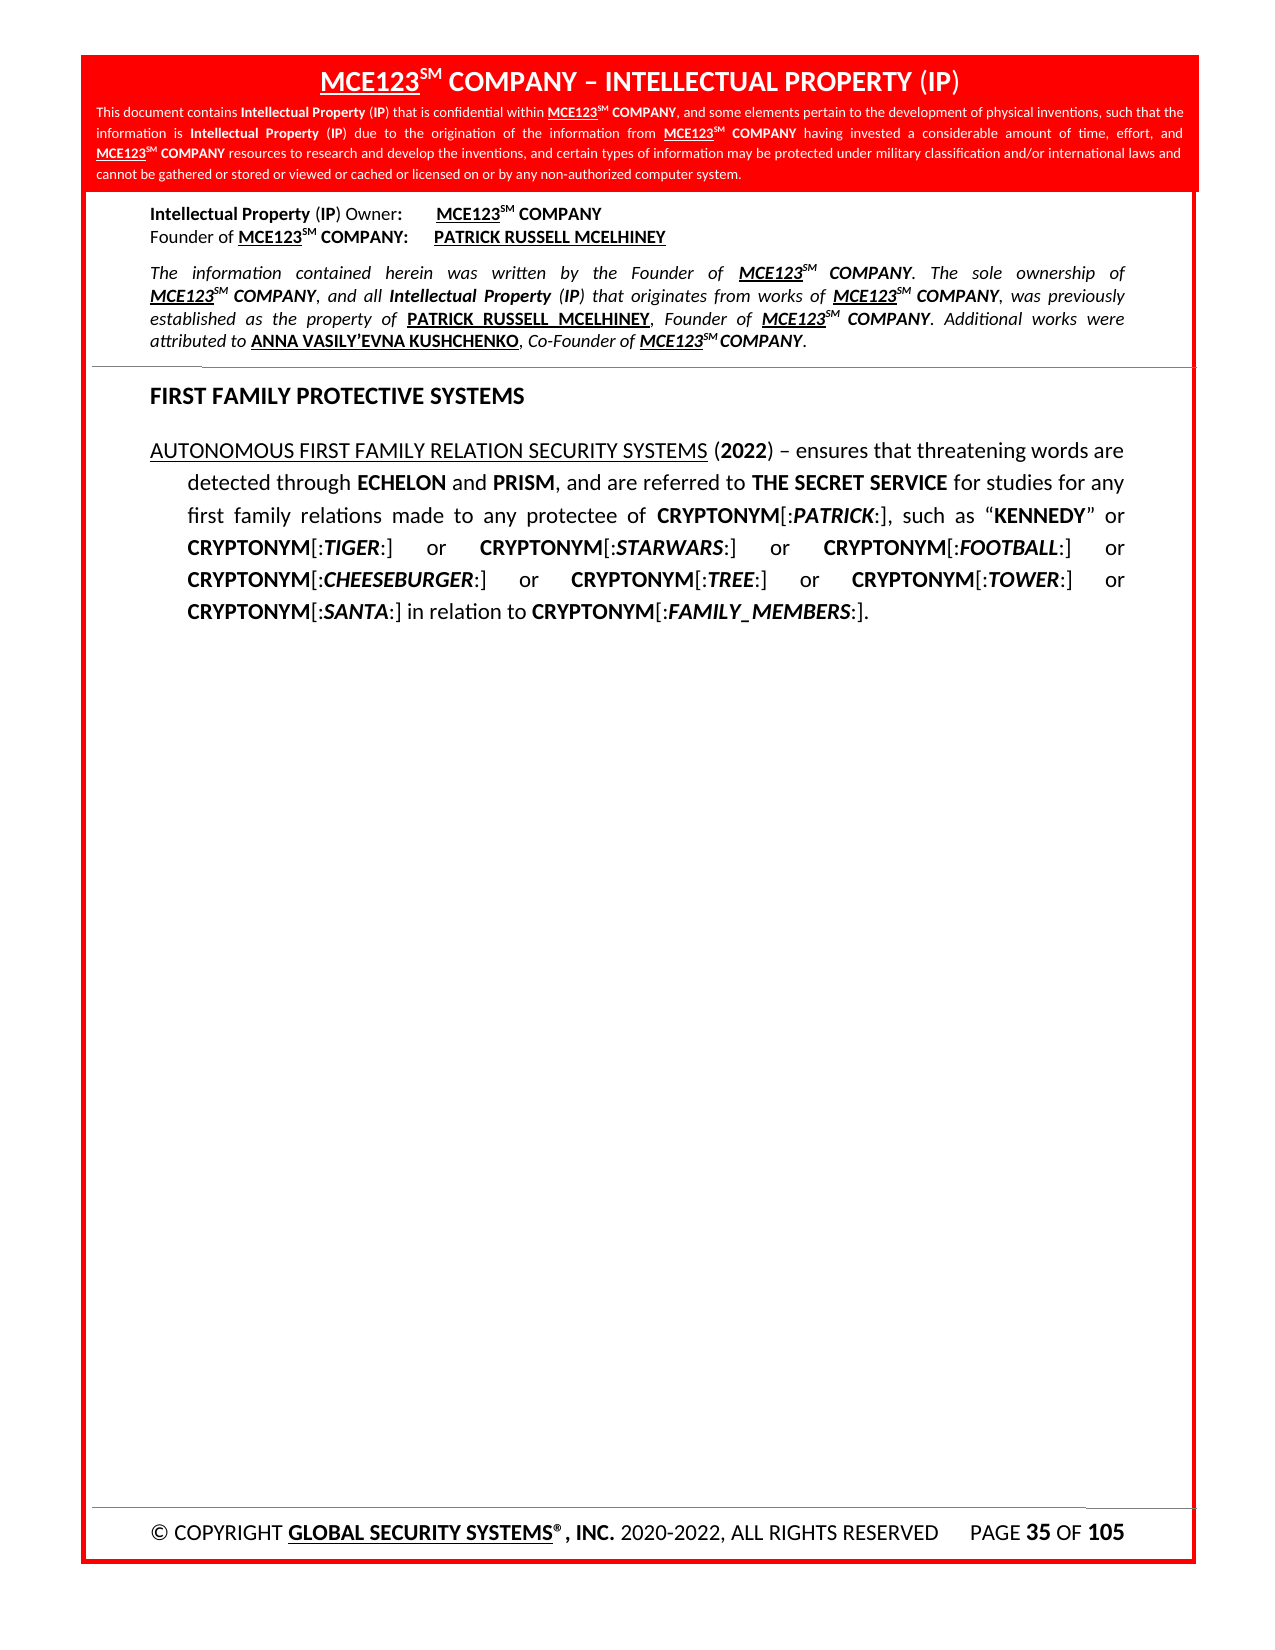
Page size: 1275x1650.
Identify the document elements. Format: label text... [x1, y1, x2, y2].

text FIRST FAMILY PROTECTIVE SYSTEMS [150, 381, 1125, 411]
text AUTONOMOUS FIRST FAMILY RELATION SECURITY SYSTEMS (2022) – ensures that threatening words are detected through ECHELON and PRISM, and are referred to THE SECRET SERVICE for studies for any first family relations made to any protectee of CRYPTONYM[:PATRICK:], such as “KENNEDY” or CRYPTONYM[:TIGER:] or CRYPTONYM[:STARWARS:] or CRYPTONYM[:FOOTBALL:] or CRYPTONYM[:CHEESEBURGER:] or CRYPTONYM[:TREE:] or CRYPTONYM[:TOWER:] or CRYPTONYM[:SANTA:] in relation to CRYPTONYM[:FAMILY_MEMBERS:]. [150, 436, 1125, 625]
